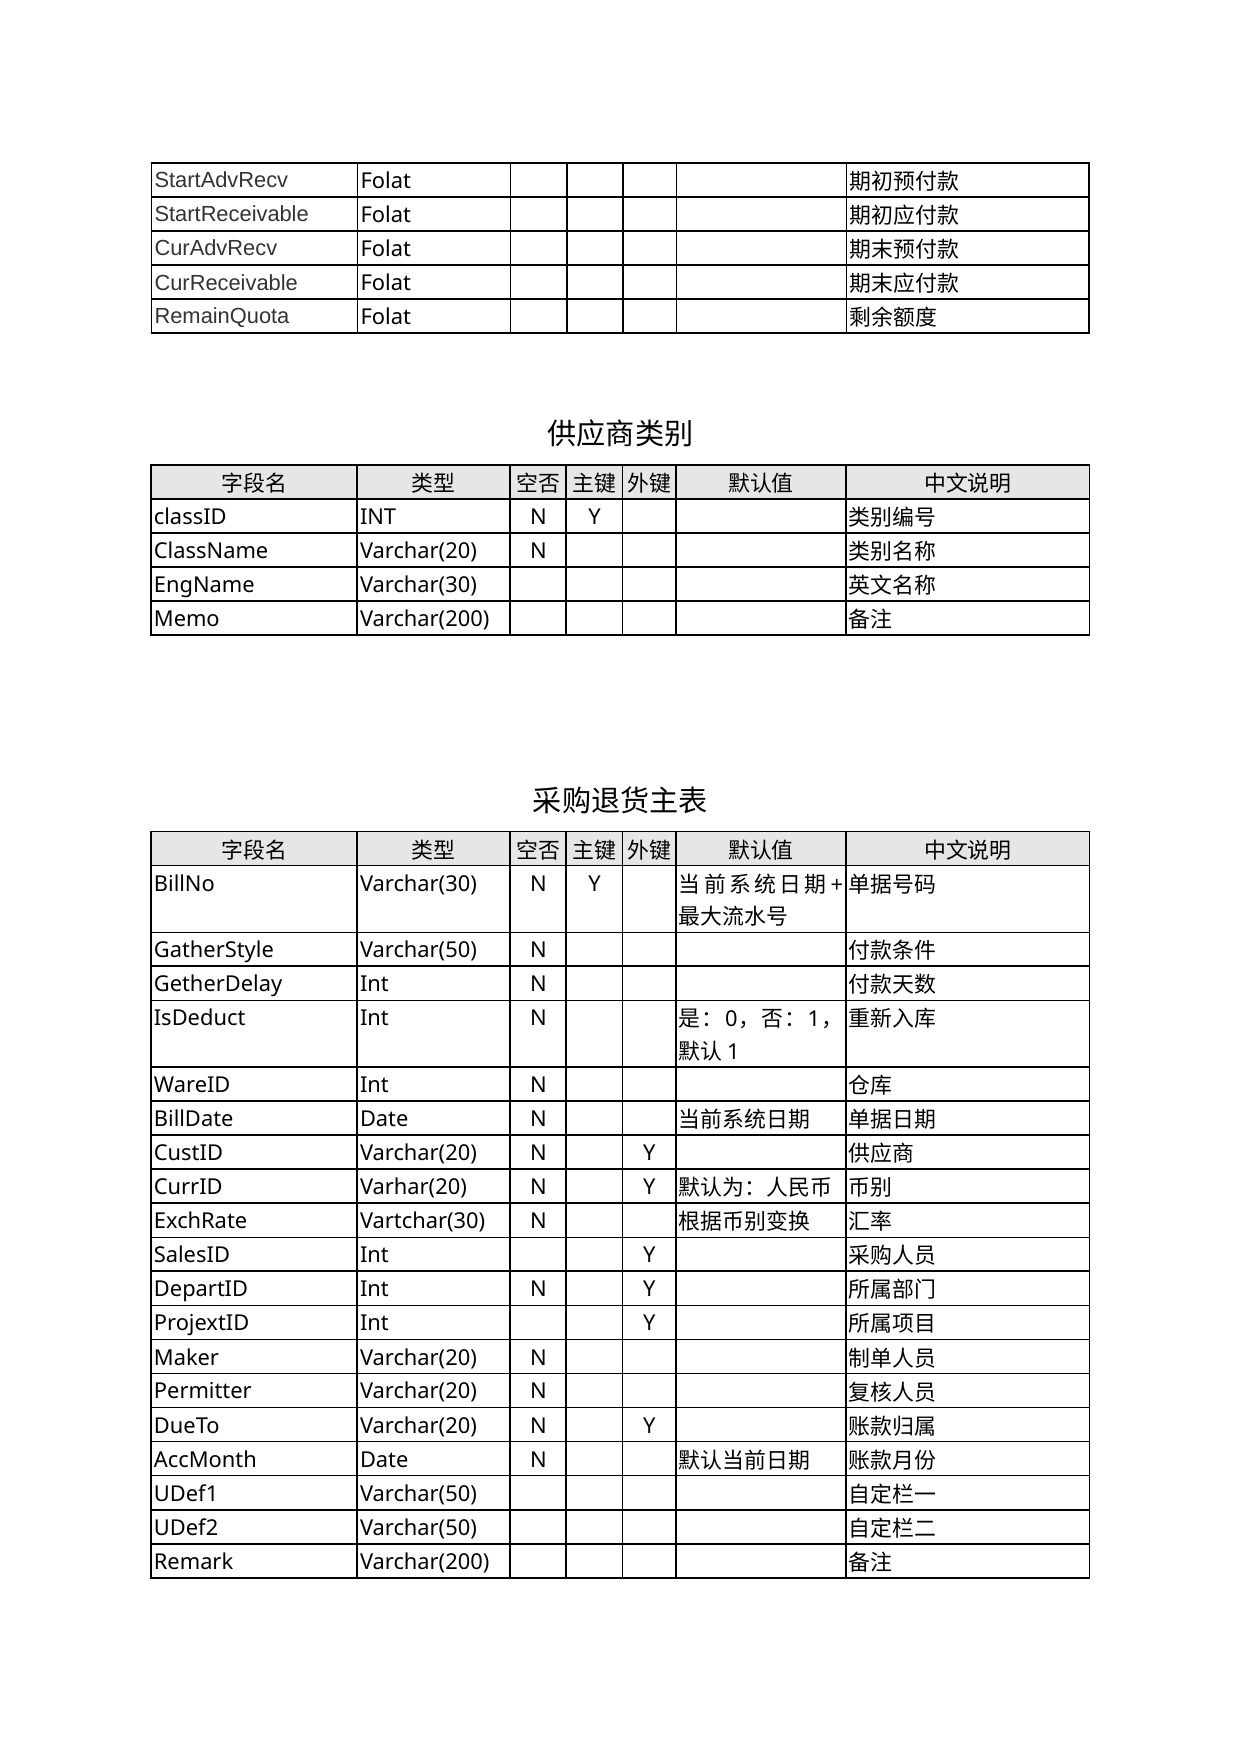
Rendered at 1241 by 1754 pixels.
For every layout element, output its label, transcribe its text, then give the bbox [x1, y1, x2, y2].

table_cell [623, 1511, 675, 1543]
table_cell [623, 1102, 675, 1134]
table_cell 采购人员 [847, 1238, 1089, 1270]
table_cell [567, 1442, 622, 1475]
table_cell Int [358, 1306, 509, 1338]
table_cell 期初预付款 [847, 164, 1088, 196]
table_cell 复核人员 [847, 1374, 1089, 1407]
table_cell [567, 1340, 622, 1373]
table_header 字段名 [152, 466, 356, 498]
table_cell [511, 568, 565, 600]
table_cell Memo [152, 602, 356, 634]
table_cell [677, 1408, 845, 1441]
table_cell 账款归属 [847, 1408, 1089, 1441]
table_cell INT [358, 500, 509, 532]
table_cell 供应商 [847, 1136, 1089, 1168]
table_cell 根据币别变换 [677, 1204, 845, 1236]
table_cell [623, 1476, 675, 1509]
table_header 空否 [511, 466, 565, 498]
table_cell Varchar(50) [358, 933, 509, 965]
table_cell [623, 967, 675, 999]
table_cell [624, 232, 676, 264]
table_cell [677, 933, 845, 965]
table_cell N [511, 1340, 565, 1373]
table_cell Folat [358, 198, 510, 230]
table_cell 单据日期 [847, 1102, 1089, 1134]
table_cell [567, 534, 622, 566]
table_cell [511, 1545, 565, 1577]
table_cell Permitter [152, 1374, 356, 1407]
table_header 字段名 [152, 832, 356, 865]
table_cell Folat [358, 164, 510, 196]
table_cell N [511, 1068, 565, 1100]
table_cell [624, 300, 676, 332]
table_cell 仓库 [847, 1068, 1089, 1100]
table_cell [623, 933, 675, 965]
table_cell 剩余额度 [847, 300, 1088, 332]
table_cell 备注 [847, 602, 1089, 634]
table_cell [677, 232, 846, 264]
table_cell DueTo [152, 1408, 356, 1441]
table_cell 付款天数 [847, 967, 1089, 999]
table_cell 英文名称 [847, 568, 1089, 600]
table_cell [511, 232, 566, 264]
table_cell BillNo [152, 866, 356, 931]
table_cell Folat [358, 232, 510, 264]
table_cell [677, 534, 845, 566]
table_cell [568, 300, 622, 332]
table_cell [677, 602, 845, 634]
table_cell [623, 866, 675, 931]
table_cell CurReceivable [152, 266, 357, 298]
table_cell 自定栏二 [847, 1511, 1089, 1543]
table_cell [567, 1170, 622, 1202]
table_cell Y [623, 1170, 675, 1202]
table_cell [567, 1102, 622, 1134]
table_header 中文说明 [847, 832, 1089, 865]
table_cell [511, 1511, 565, 1543]
table_cell [567, 1001, 622, 1066]
table_cell [623, 1001, 675, 1066]
table_cell 汇率 [847, 1204, 1089, 1236]
table_cell N [511, 866, 565, 931]
table_cell Varchar(50) [358, 1511, 509, 1543]
table_cell [567, 1408, 622, 1441]
table_cell Varhar(20) [358, 1170, 509, 1202]
table_cell [677, 1545, 845, 1577]
table_cell N [511, 1001, 565, 1066]
table_cell 当前系统日期+最大流水号 [677, 866, 845, 931]
table_cell Int [358, 1238, 509, 1270]
table_cell RemainQuota [152, 300, 357, 332]
table_cell EngName [152, 568, 356, 600]
table_cell Date [358, 1102, 509, 1134]
table_cell N [511, 1136, 565, 1168]
table_cell Y [623, 1408, 675, 1441]
table_cell [677, 1340, 845, 1373]
table_header 类型 [358, 466, 509, 498]
table_cell [567, 1476, 622, 1509]
table_cell 类别编号 [847, 500, 1089, 532]
table_cell 制单人员 [847, 1340, 1089, 1373]
table_header 主键 [567, 466, 622, 498]
table_cell [677, 164, 846, 196]
table_cell Varchar(20) [358, 1408, 509, 1441]
table_cell [568, 164, 622, 196]
table_cell CustID [152, 1136, 356, 1168]
table_cell [623, 1442, 675, 1475]
table_cell 币别 [847, 1170, 1089, 1202]
table_cell Y [623, 1306, 675, 1338]
table_cell [677, 1511, 845, 1543]
table_cell Varchar(20) [358, 534, 509, 566]
table_cell 是：0，否：1，默认1 [677, 1001, 845, 1066]
table_cell [567, 1136, 622, 1168]
table_cell GatherStyle [152, 933, 356, 965]
table_cell [511, 1476, 565, 1509]
table_cell 备注 [847, 1545, 1089, 1577]
table_cell [567, 1511, 622, 1543]
table_header 类型 [358, 832, 509, 865]
table_header 默认值 [677, 832, 845, 865]
table_cell N [511, 967, 565, 999]
table_cell [677, 1374, 845, 1407]
table_cell AccMonth [152, 1442, 356, 1475]
table_cell [677, 568, 845, 600]
table_cell N [511, 1272, 565, 1304]
table_cell 单据号码 [847, 866, 1089, 931]
table_cell Folat [358, 266, 510, 298]
table_cell 期末预付款 [847, 232, 1088, 264]
table_cell Varchar(30) [358, 866, 509, 931]
table_cell [568, 198, 622, 230]
table_cell 重新入库 [847, 1001, 1089, 1066]
table_cell Y [623, 1136, 675, 1168]
table_cell Int [358, 967, 509, 999]
table_cell [567, 1374, 622, 1407]
table_cell Maker [152, 1340, 356, 1373]
table_cell [567, 1272, 622, 1304]
table_cell [567, 1068, 622, 1100]
table_cell 所属部门 [847, 1272, 1089, 1304]
table_cell [511, 300, 566, 332]
table_cell StartAdvRecv [152, 164, 357, 196]
table_cell [677, 266, 846, 298]
table_cell 期初应付款 [847, 198, 1088, 230]
table_cell [677, 1476, 845, 1509]
table_cell N [511, 1204, 565, 1236]
table_cell classID [152, 500, 356, 532]
table_cell 自定栏一 [847, 1476, 1089, 1509]
table_cell StartReceivable [152, 198, 357, 230]
table_cell 默认为：人民币 [677, 1170, 845, 1202]
table_cell DepartID [152, 1272, 356, 1304]
table_cell N [511, 1442, 565, 1475]
table_cell IsDeduct [152, 1001, 356, 1066]
table_cell [511, 198, 566, 230]
table_cell 当前系统日期 [677, 1102, 845, 1134]
table_header 默认值 [677, 466, 845, 498]
table_cell [567, 1545, 622, 1577]
table_cell [623, 568, 675, 600]
table_cell [624, 164, 676, 196]
table_cell CurAdvRecv [152, 232, 357, 264]
table_cell SalesID [152, 1238, 356, 1270]
table_cell [623, 500, 675, 532]
table_cell BillDate [152, 1102, 356, 1134]
table_cell N [511, 933, 565, 965]
table_cell Varchar(50) [358, 1476, 509, 1509]
table_cell Varchar(20) [358, 1374, 509, 1407]
table_cell [567, 1306, 622, 1338]
table_cell UDef1 [152, 1476, 356, 1509]
table_cell Int [358, 1001, 509, 1066]
table_cell Int [358, 1068, 509, 1100]
table_cell N [511, 1374, 565, 1407]
table_cell [623, 534, 675, 566]
table_cell [624, 198, 676, 230]
table_cell 期末应付款 [847, 266, 1088, 298]
table_cell [568, 266, 622, 298]
table_cell [623, 1374, 675, 1407]
table_cell [623, 1545, 675, 1577]
table_cell [511, 602, 565, 634]
table_cell ProjextID [152, 1306, 356, 1338]
table_cell Varchar(20) [358, 1340, 509, 1373]
table_cell [623, 1204, 675, 1236]
table_cell [511, 1306, 565, 1338]
table_cell Y [623, 1272, 675, 1304]
table_cell [567, 602, 622, 634]
table_cell Int [358, 1272, 509, 1304]
table_cell Y [623, 1238, 675, 1270]
text 采购退货主表 [187, 766, 1053, 831]
table_cell [511, 266, 566, 298]
table_cell [567, 1238, 622, 1270]
table_cell [623, 602, 675, 634]
table_cell [677, 1136, 845, 1168]
table_cell N [511, 1102, 565, 1134]
table_cell 类别名称 [847, 534, 1089, 566]
table_cell [567, 568, 622, 600]
table_header 空否 [511, 832, 565, 865]
table_cell ClassName [152, 534, 356, 566]
table_cell [623, 1068, 675, 1100]
table_cell [567, 967, 622, 999]
text 供应商类别 [187, 399, 1053, 464]
table_cell 默认当前日期 [677, 1442, 845, 1475]
table_cell N [511, 1170, 565, 1202]
table_cell CurrID [152, 1170, 356, 1202]
table_cell [677, 1238, 845, 1270]
table_cell Vartchar(30) [358, 1204, 509, 1236]
table_cell WareID [152, 1068, 356, 1100]
table_cell [511, 164, 566, 196]
table_cell [677, 1272, 845, 1304]
table_cell [677, 1306, 845, 1338]
table_cell Folat [358, 300, 510, 332]
table_cell ExchRate [152, 1204, 356, 1236]
table_cell [568, 232, 622, 264]
table_cell [677, 300, 846, 332]
table_cell Remark [152, 1545, 356, 1577]
table_cell [624, 266, 676, 298]
table_cell Y [567, 866, 622, 931]
table_cell 所属项目 [847, 1306, 1089, 1338]
table_cell [567, 1204, 622, 1236]
table_cell N [511, 500, 565, 532]
table_cell Varchar(200) [358, 602, 509, 634]
table_cell [677, 500, 845, 532]
table_cell [623, 1340, 675, 1373]
table_cell UDef2 [152, 1511, 356, 1543]
table_cell GetherDelay [152, 967, 356, 999]
table_cell [677, 967, 845, 999]
table_cell Varchar(200) [358, 1545, 509, 1577]
table_cell [677, 198, 846, 230]
table_header 外键 [623, 832, 675, 865]
table_header 主键 [567, 832, 622, 865]
table_cell [677, 1068, 845, 1100]
table_cell 付款条件 [847, 933, 1089, 965]
table_cell N [511, 534, 565, 566]
table_cell 账款月份 [847, 1442, 1089, 1475]
table_cell Date [358, 1442, 509, 1475]
table_cell [511, 1238, 565, 1270]
table_cell Y [567, 500, 622, 532]
table_cell [567, 933, 622, 965]
table_header 中文说明 [847, 466, 1089, 498]
table_cell N [511, 1408, 565, 1441]
table_cell Varchar(20) [358, 1136, 509, 1168]
table_header 外键 [623, 466, 675, 498]
table_cell Varchar(30) [358, 568, 509, 600]
